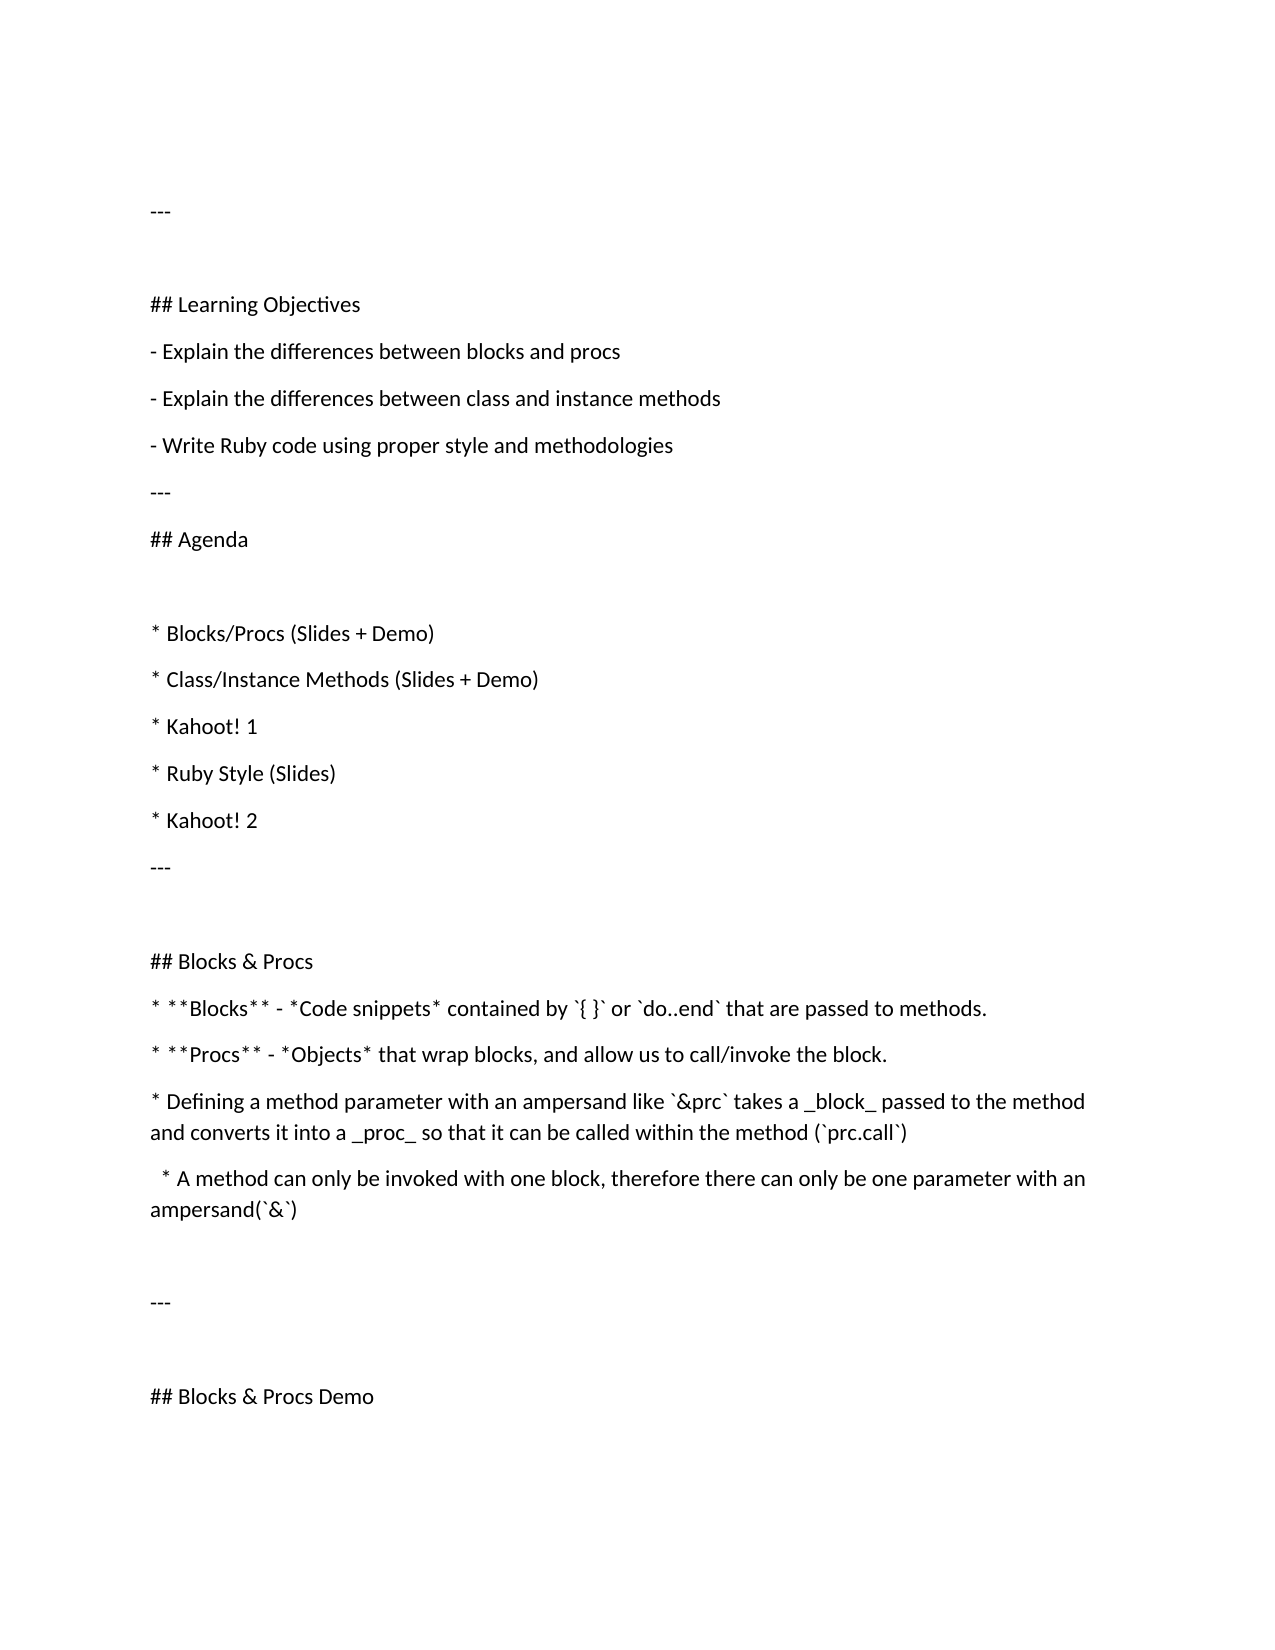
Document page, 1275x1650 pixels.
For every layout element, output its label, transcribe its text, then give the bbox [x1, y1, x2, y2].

text ## Agenda [150, 525, 1125, 553]
text * **Blocks** - *Code snippets* contained by `{ }` or `do..end` that are passed to methods. [150, 994, 1125, 1022]
text - Explain the differences between class and instance methods [150, 384, 1125, 412]
text * Kahoot! 1 [150, 712, 1125, 741]
text - Explain the differences between blocks and procs [150, 337, 1125, 366]
text * Defining a method parameter with an ampersand like `&prc` takes a _block_ passed to the method and converts it into a _proc_ so that it can be called within the method (`prc.call`) [150, 1087, 1125, 1146]
text --- [150, 853, 1125, 881]
text ## Learning Objectives [150, 291, 1125, 319]
text * Blocks/Procs (Slides + Demo) [150, 619, 1125, 647]
text ## Blocks & Procs [150, 947, 1125, 975]
text - Write Ruby code using proper style and methodologies [150, 431, 1125, 459]
text ## Blocks & Procs Demo [150, 1382, 1125, 1410]
text --- [150, 478, 1125, 506]
text * Kahoot! 2 [150, 806, 1125, 834]
text * Class/Instance Methods (Slides + Demo) [150, 666, 1125, 694]
text * A method can only be invoked with one block, therefore there can only be one parameter with an ampersand(`&`) [150, 1164, 1125, 1223]
text * Ruby Style (Slides) [150, 759, 1125, 787]
text --- [150, 1288, 1125, 1317]
text * **Procs** - *Objects* that wrap blocks, and allow us to call/invoke the block. [150, 1041, 1125, 1069]
text --- [150, 197, 1125, 225]
